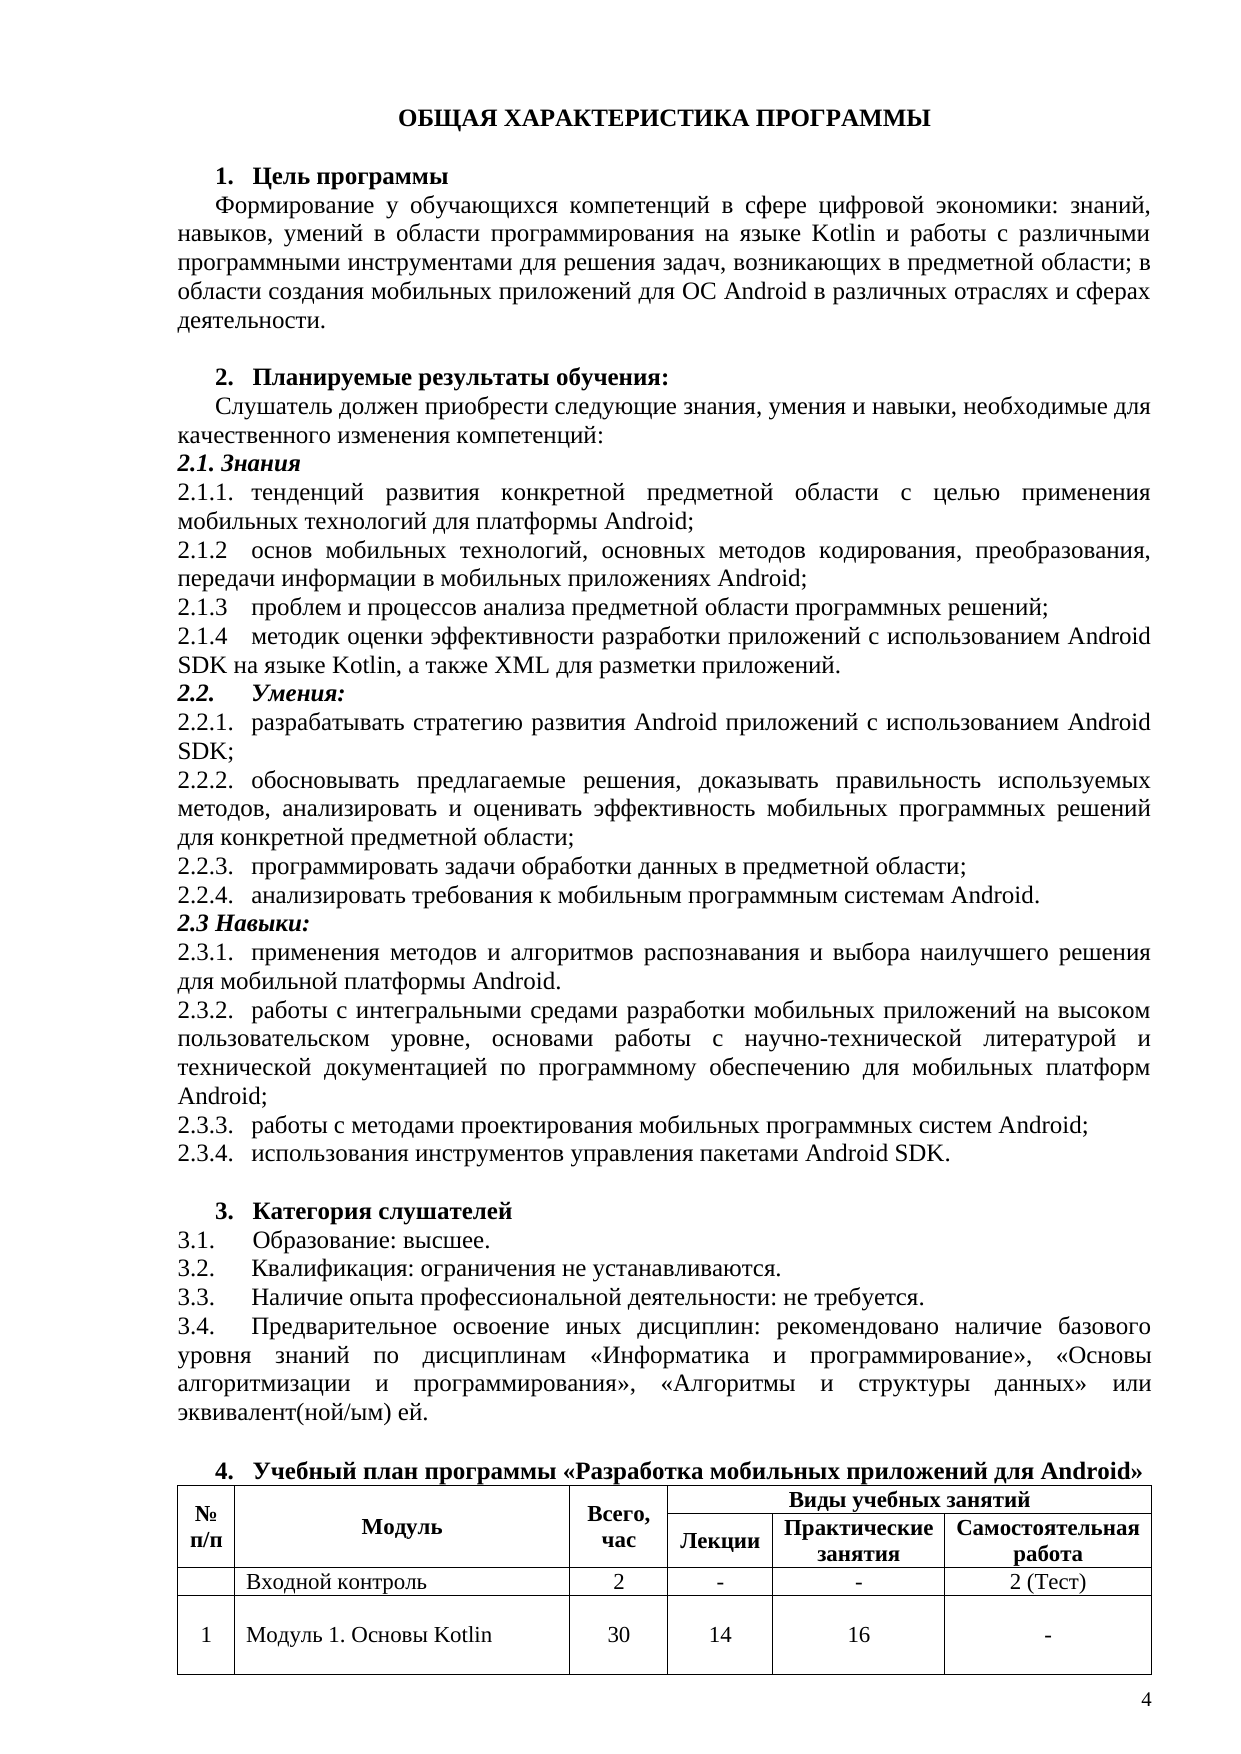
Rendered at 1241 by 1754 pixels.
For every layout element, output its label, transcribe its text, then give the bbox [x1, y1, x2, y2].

list Предварительное освоение иных дисциплин: рекомендовано наличие базового уровня знаний по дисциплинам «Информатика и программирование», «Основы алгоритмизации и программирования», «Алгоритмы и структуры данных» или эквивалент(ной/ым) ей. [177, 1311, 1152, 1426]
text 2.1. Знания [177, 448, 1152, 477]
table_cell 30 [570, 1596, 667, 1673]
list Образование: высшее. [177, 1225, 1152, 1253]
table_cell Входной контроль [235, 1568, 569, 1595]
list работы с интегральными средами разработки мобильных приложений на высоком пользовательском уровне, основами работы с научно-технической литературой и технической документацией по программному обеспечению для мобильных платформ Android; [177, 995, 1152, 1110]
list Учебный план программы «Разработка мобильных приложений для Android» [215, 1456, 1152, 1485]
list Формирование у обучающихся компетенций в сфере цифровой экономики: знаний, навыков, умений в области программирования на языке Kotlin и работы с различными программными инструментами для решения задач, возникающих в предметной области; в области создания мобильных приложений для ОС Android в различных отраслях и сферах деятельности. [177, 190, 1152, 333]
list Категория слушателей [215, 1196, 1152, 1225]
table_cell Модуль 1. Основы Kotlin [235, 1596, 569, 1673]
table_cell - [668, 1568, 772, 1595]
table_header Всего, час [570, 1486, 667, 1567]
table_cell Практические занятия [773, 1514, 944, 1567]
list анализировать требования к мобильным программным системам Android. [177, 880, 1152, 908]
table_cell - [773, 1568, 944, 1595]
list использования инструментов управления пакетами Android SDK. [177, 1138, 1152, 1167]
table_header Модуль [235, 1486, 569, 1567]
list проблем и процессов анализа предметной области программных решений; [177, 592, 1152, 621]
list разрабатывать стратегию развития Android приложений с использованием Android SDK; [177, 707, 1152, 765]
table_cell 14 [668, 1596, 772, 1673]
list методик оценки эффективности разработки приложений с использованием Android SDK на языке Kotlin, а также XML для разметки приложений. [177, 621, 1152, 678]
table_header № п/п [178, 1486, 234, 1567]
list работы с методами проектирования мобильных программных систем Android; [177, 1110, 1152, 1138]
list 2.3 Навыки: [177, 908, 1152, 937]
table_cell - [945, 1596, 1151, 1673]
list Квалификация: ограничения не устанавливаются. [177, 1253, 1152, 1282]
list Наличие опыта профессиональной деятельности: не требуется. [177, 1282, 1152, 1311]
text ОБЩАЯ ХАРАКТЕРИСТИКА ПРОГРАММЫ [177, 103, 1152, 132]
list основ мобильных технологий, основных методов кодирования, преобразования, передачи информации в мобильных приложениях Android; [177, 535, 1152, 592]
table_cell 2 [570, 1568, 667, 1595]
table_cell [178, 1568, 234, 1595]
list применения методов и алгоритмов распознавания и выбора наилучшего решения для мобильной платформы Android. [177, 937, 1152, 995]
table_cell 16 [773, 1596, 944, 1673]
table_header Виды учебных занятий [668, 1486, 1151, 1513]
list Планируемые результаты обучения: [215, 362, 1152, 391]
table_cell 1 [178, 1596, 234, 1673]
list Слушатель должен приобрести следующие знания, умения и навыки, необходимые для качественного изменения компетенций: [177, 391, 1152, 448]
table_cell Лекции [668, 1514, 772, 1567]
list Цель программы [215, 161, 1152, 190]
list программировать задачи обработки данных в предметной области; [177, 851, 1152, 880]
list Умения: [177, 678, 1152, 707]
table_cell 2 (Тест) [945, 1568, 1151, 1595]
table_cell Самостоятельная работа [945, 1514, 1151, 1567]
list тенденций развития конкретной предметной области с целью применения мобильных технологий для платформы Android; [177, 477, 1152, 535]
list обосновывать предлагаемые решения, доказывать правильность используемых методов, анализировать и оценивать эффективность мобильных программных решений для конкретной предметной области; [177, 765, 1152, 851]
